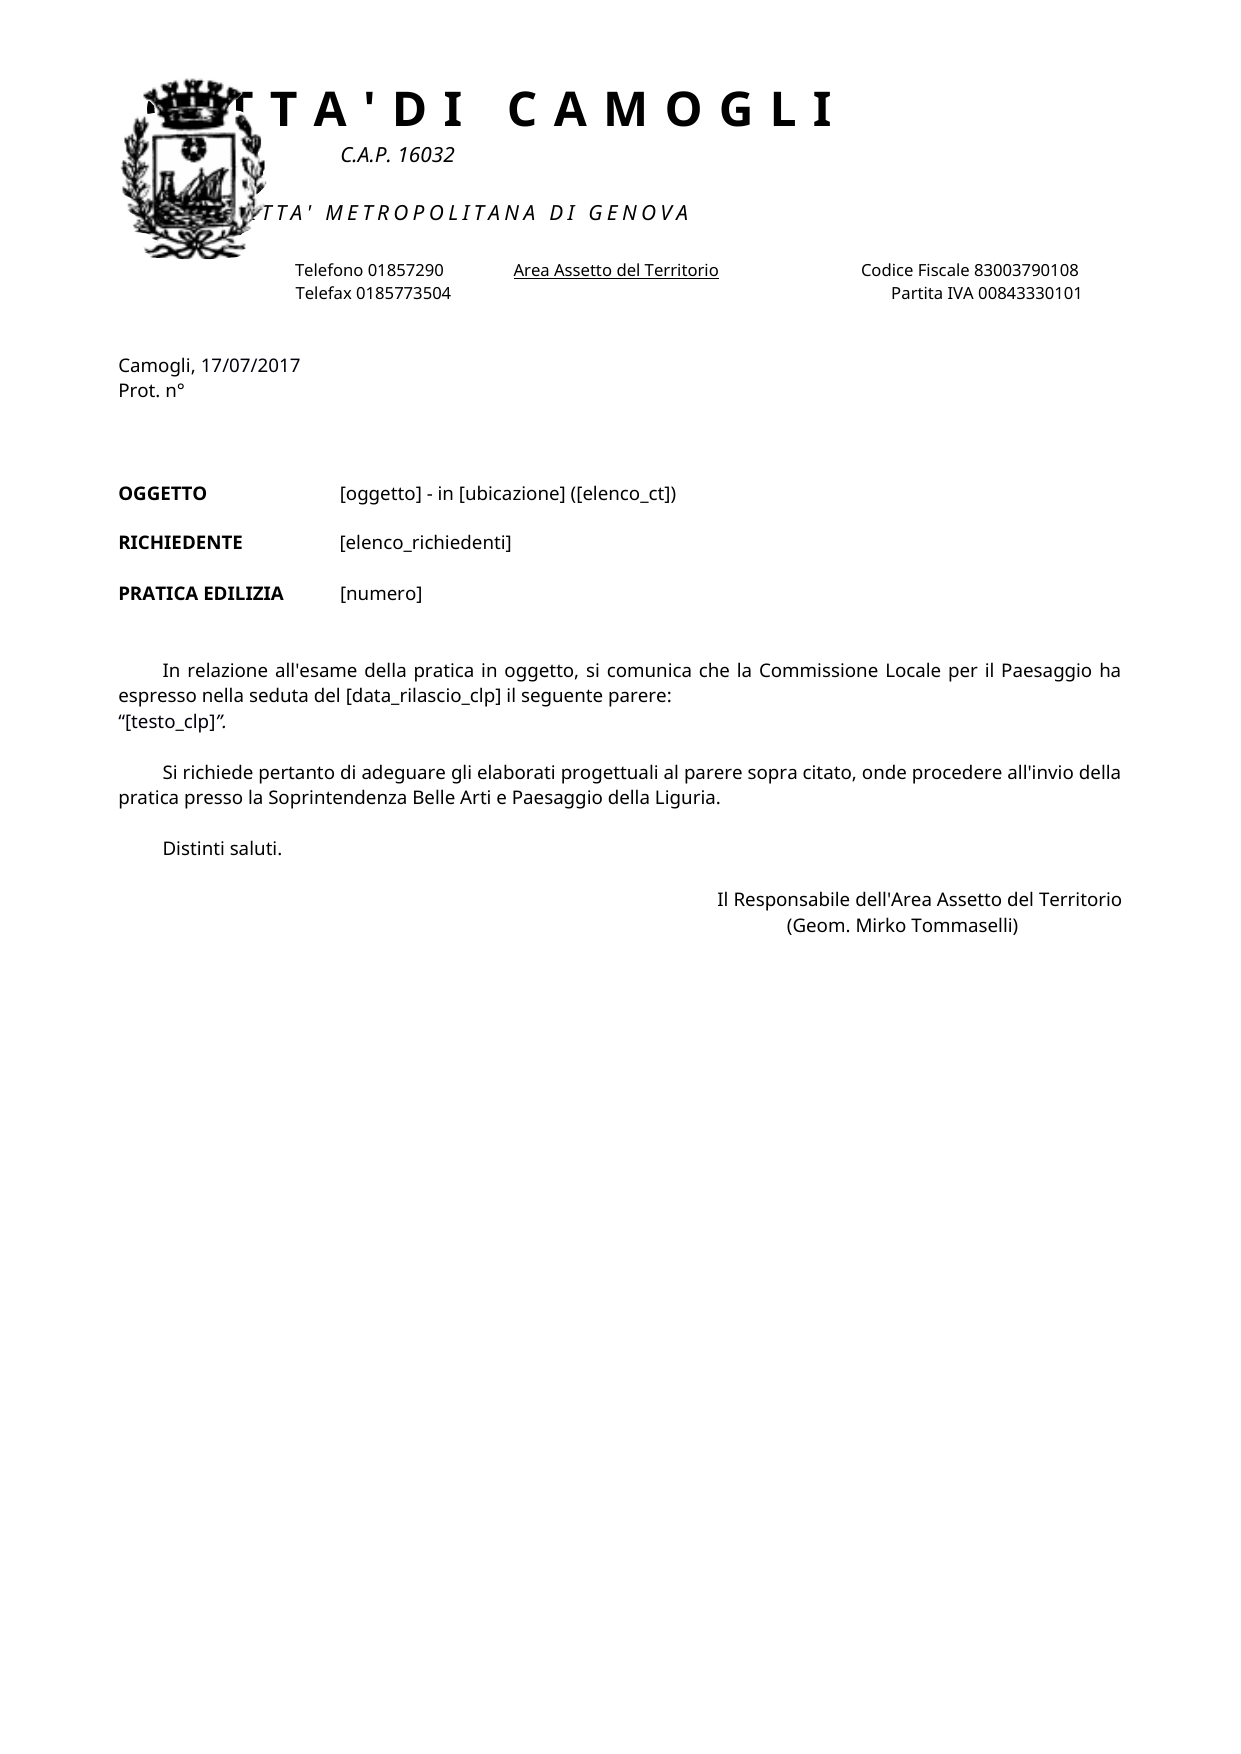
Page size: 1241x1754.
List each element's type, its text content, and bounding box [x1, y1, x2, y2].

text “[testo_clp]”. [118, 708, 1122, 733]
text RICHIEDENTE [elenco_richiedenti] [118, 529, 1122, 555]
text Camogli, 17/07/2017 [118, 352, 1122, 378]
text Prot. n° [118, 378, 1122, 403]
text OGGETTO [oggetto] - in [ubicazione] ([elenco_ct]) [118, 480, 1122, 505]
text PRATICA EDILIZIA [numero] [118, 580, 1122, 606]
text (Geom. Mirko Tommaselli) [118, 912, 1122, 938]
text Il Responsabile dell'Area Assetto del Territorio [561, 887, 1122, 912]
text Si richiede pertanto di adeguare gli elaborati progettuali al parere sopra citato, onde procedere all'invio della pratica presso la Soprintendenza Belle Arti e Paesaggio della Liguria. [118, 759, 1122, 810]
text In relazione all'esame della pratica in oggetto, si comunica che la Commissione Locale per il Paesaggio ha espresso nella seduta del [data_rilascio_clp] il seguente parere: [118, 657, 1122, 708]
text Distinti saluti. [118, 836, 1122, 861]
